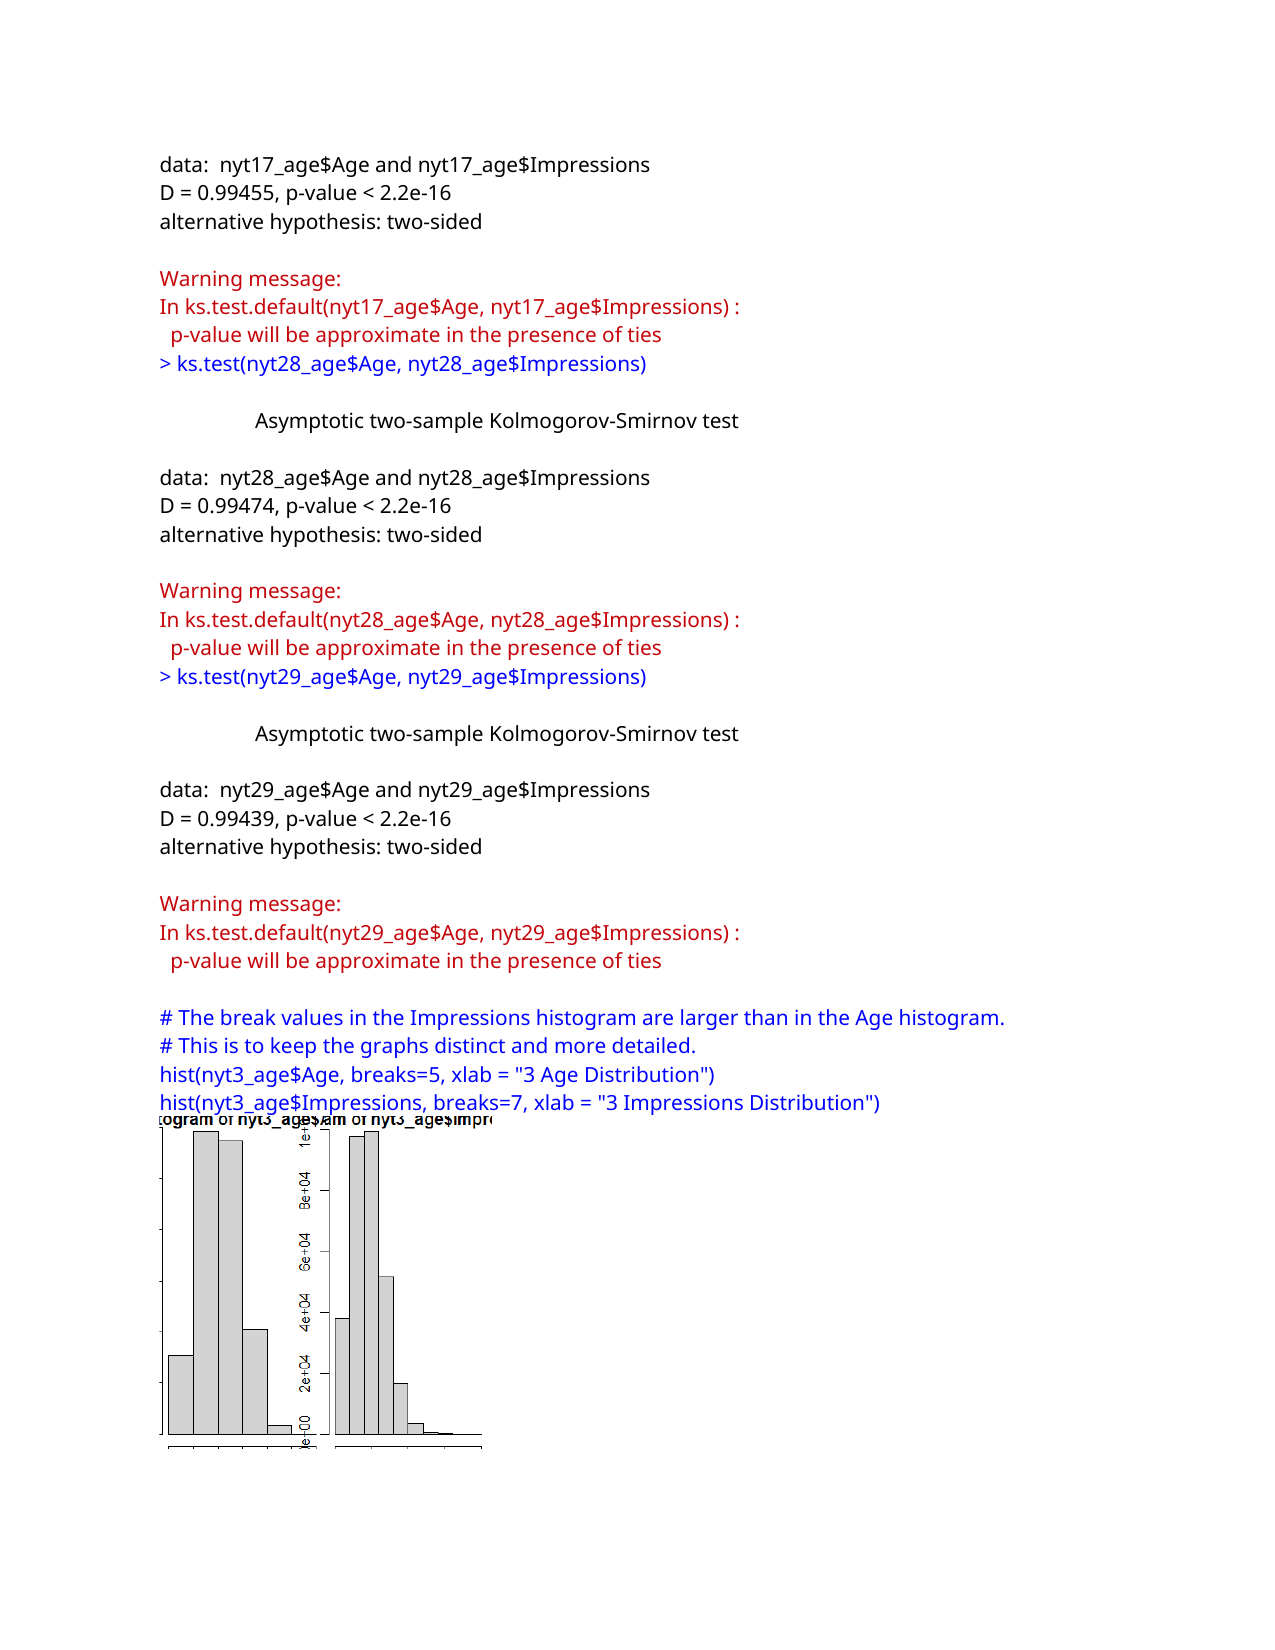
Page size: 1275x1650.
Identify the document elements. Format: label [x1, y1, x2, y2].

table_cell [150, 150, 1142, 1489]
picture [159, 1116, 657, 1449]
